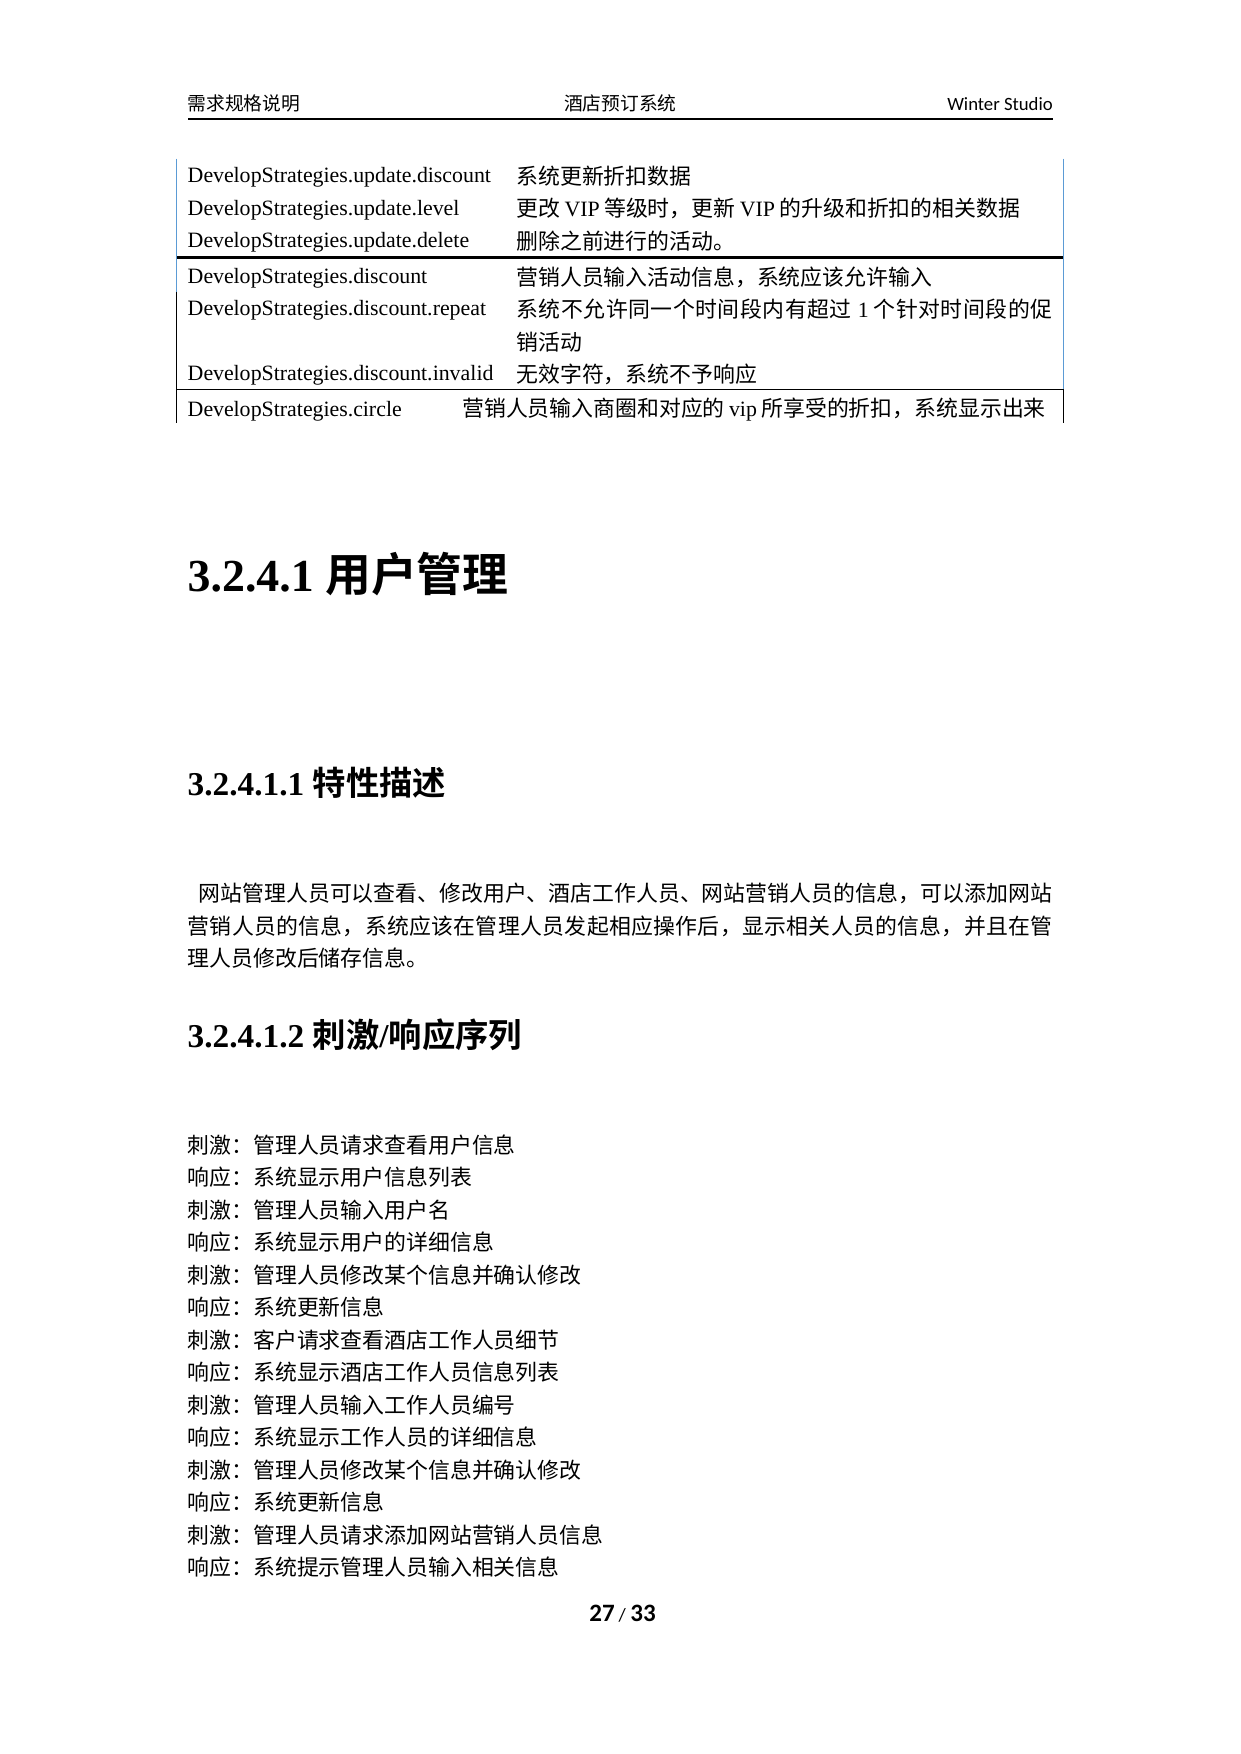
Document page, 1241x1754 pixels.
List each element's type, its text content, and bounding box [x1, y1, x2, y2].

text 刺激：管理人员输入工作人员编号 [187, 1387, 1053, 1420]
table_cell DevelopStrategies.discount [177, 259, 505, 292]
text 响应：系统显示用户信息列表 [187, 1160, 1053, 1192]
text 响应：系统更新信息 [187, 1485, 1053, 1517]
text 响应：系统提示管理人员输入相关信息 [187, 1550, 1053, 1582]
text 刺激：管理人员输入用户名 [187, 1192, 1053, 1225]
table_cell 更改VIP等级时，更新VIP的升级和折扣的相关数据 删除之前进行的活动。 [505, 191, 1063, 256]
text 网站管理人员可以查看、修改用户、酒店工作人员、网站营销人员的信息，可以添加网站营销人员的信息，系统应该在管理人员发起相应操作后，显示相关人员的信息，并且在管理人员修改后储存信息。 [187, 876, 1053, 973]
text 刺激：管理人员修改某个信息并确认修改 [187, 1452, 1053, 1485]
text 响应：系统更新信息 [187, 1290, 1053, 1322]
subtitle 3.2.4.1 用户管理 [187, 523, 1053, 621]
text 刺激：客户请求查看酒店工作人员细节 [187, 1322, 1053, 1355]
text 刺激：管理人员请求添加网站营销人员信息 [187, 1517, 1053, 1550]
table_cell DevelopStrategies.update.level DevelopStrategies.update.delete [177, 191, 505, 256]
text 响应：系统显示酒店工作人员信息列表 [187, 1355, 1053, 1387]
text 响应：系统显示用户的详细信息 [187, 1225, 1053, 1257]
table_cell 系统更新折扣数据 [505, 159, 1063, 191]
table_cell DevelopStrategies.update.discount [177, 159, 505, 191]
subtitle 3.2.4.1.1 特性描述 [187, 748, 1053, 813]
text 响应：系统显示工作人员的详细信息 [187, 1420, 1053, 1452]
table_cell DevelopStrategies.circle 营销人员输入商圈和对应的vip所享受的折扣，系统显示出来 [177, 390, 1063, 423]
table_cell 系统不允许同一个时间段内有超过1个针对时间段的促销活动 无效字符，系统不予响应 [505, 292, 1063, 389]
subtitle 3.2.4.1.2 刺激/响应序列 [187, 1000, 1053, 1065]
text 刺激：管理人员请求查看用户信息 [187, 1127, 1053, 1160]
table_cell DevelopStrategies.discount.repeat DevelopStrategies.discount.invalid [177, 292, 505, 389]
table_cell 营销人员输入活动信息，系统应该允许输入 [505, 259, 1063, 292]
text 刺激：管理人员修改某个信息并确认修改 [187, 1257, 1053, 1290]
